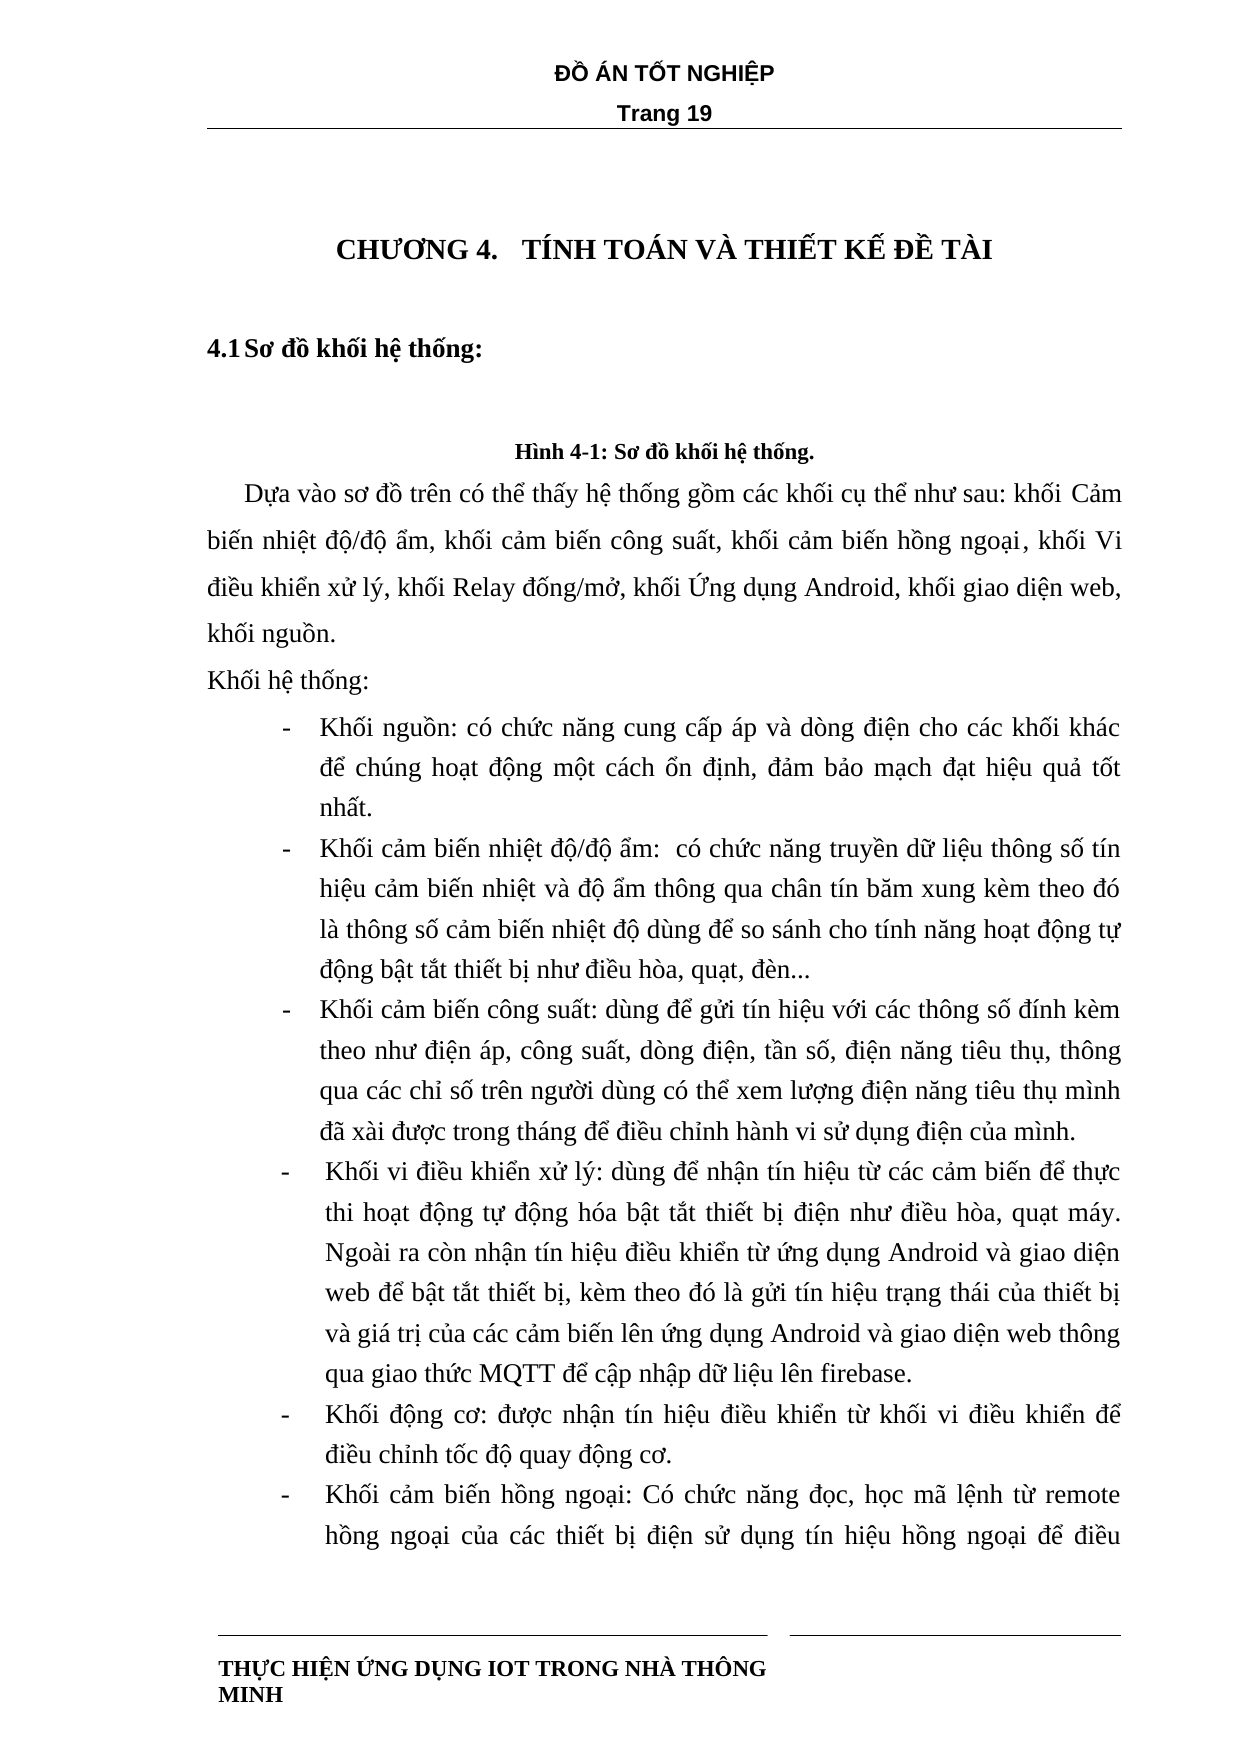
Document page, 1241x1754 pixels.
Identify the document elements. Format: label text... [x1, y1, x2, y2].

list Khối cảm biến nhiệt độ/độ ẩm: có chức năng truyền dữ liệu thông số tín hiệu cảm biến nhiệt và độ ẩm thông qua chân tín băm xung kèm theo đó là thông số cảm biến nhiệt độ dùng để so sánh cho tính năng hoạt động tự động bật tắt thiết bị như điều hòa, quạt, đèn... [282, 832, 1122, 984]
subtitle Sơ đồ khối hệ thống: [207, 332, 1122, 363]
text Dựa vào sơ đồ trên có thể thấy hệ thống gồm các khối cụ thể như sau: khối Cảm biến nhiệt độ/độ ẩm, khối cảm biến công suất, khối cảm biến hồng ngoại, khối Vi điều khiển xử lý, khối Relay đống/mở, khối Ứng dụng Android, khối giao diện web, khối nguồn. [207, 477, 1122, 648]
list Khối vi điều khiển xử lý: dùng để nhận tín hiệu từ các cảm biến để thực thi hoạt động tự động hóa bật tắt thiết bị điện như điều hòa, quạt máy. Ngoài ra còn nhận tín hiệu điều khiển từ ứng dụng Android và giao diện web để bật tắt thiết bị, kèm theo đó là gửi tín hiệu trạng thái của thiết bị và giá trị của các cảm biến lên ứng dụng Android và giao diện web thông qua giao thức MQTT để cập nhập dữ liệu lên firebase. [281, 1155, 1122, 1388]
text Hình 4-1: Sơ đồ khối hệ thống. [207, 438, 1122, 464]
list Khối cảm biến công suất: dùng để gửi tín hiệu với các thông số đính kèm theo như điện áp, công suất, dòng điện, tần số, điện năng tiêu thụ, thông qua các chỉ số trên người dùng có thể xem lượng điện năng tiêu thụ mình đã xài được trong tháng để điều chỉnh hành vi sử dụng điện của mình. [282, 994, 1122, 1146]
list Khối nguồn: có chức năng cung cấp áp và dòng điện cho các khối khác để chúng hoạt động một cách ổn định, đảm bảo mạch đạt hiệu quả tốt nhất. [282, 711, 1122, 823]
text Khối hệ thống: [207, 664, 1122, 695]
subtitle TÍNH TOÁN VÀ THIẾT KẾ ĐỀ TÀI [207, 232, 1122, 265]
list Khối động cơ: được nhận tín hiệu điều khiển từ khối vi điều khiển để điều chỉnh tốc độ quay động cơ. [281, 1398, 1122, 1469]
